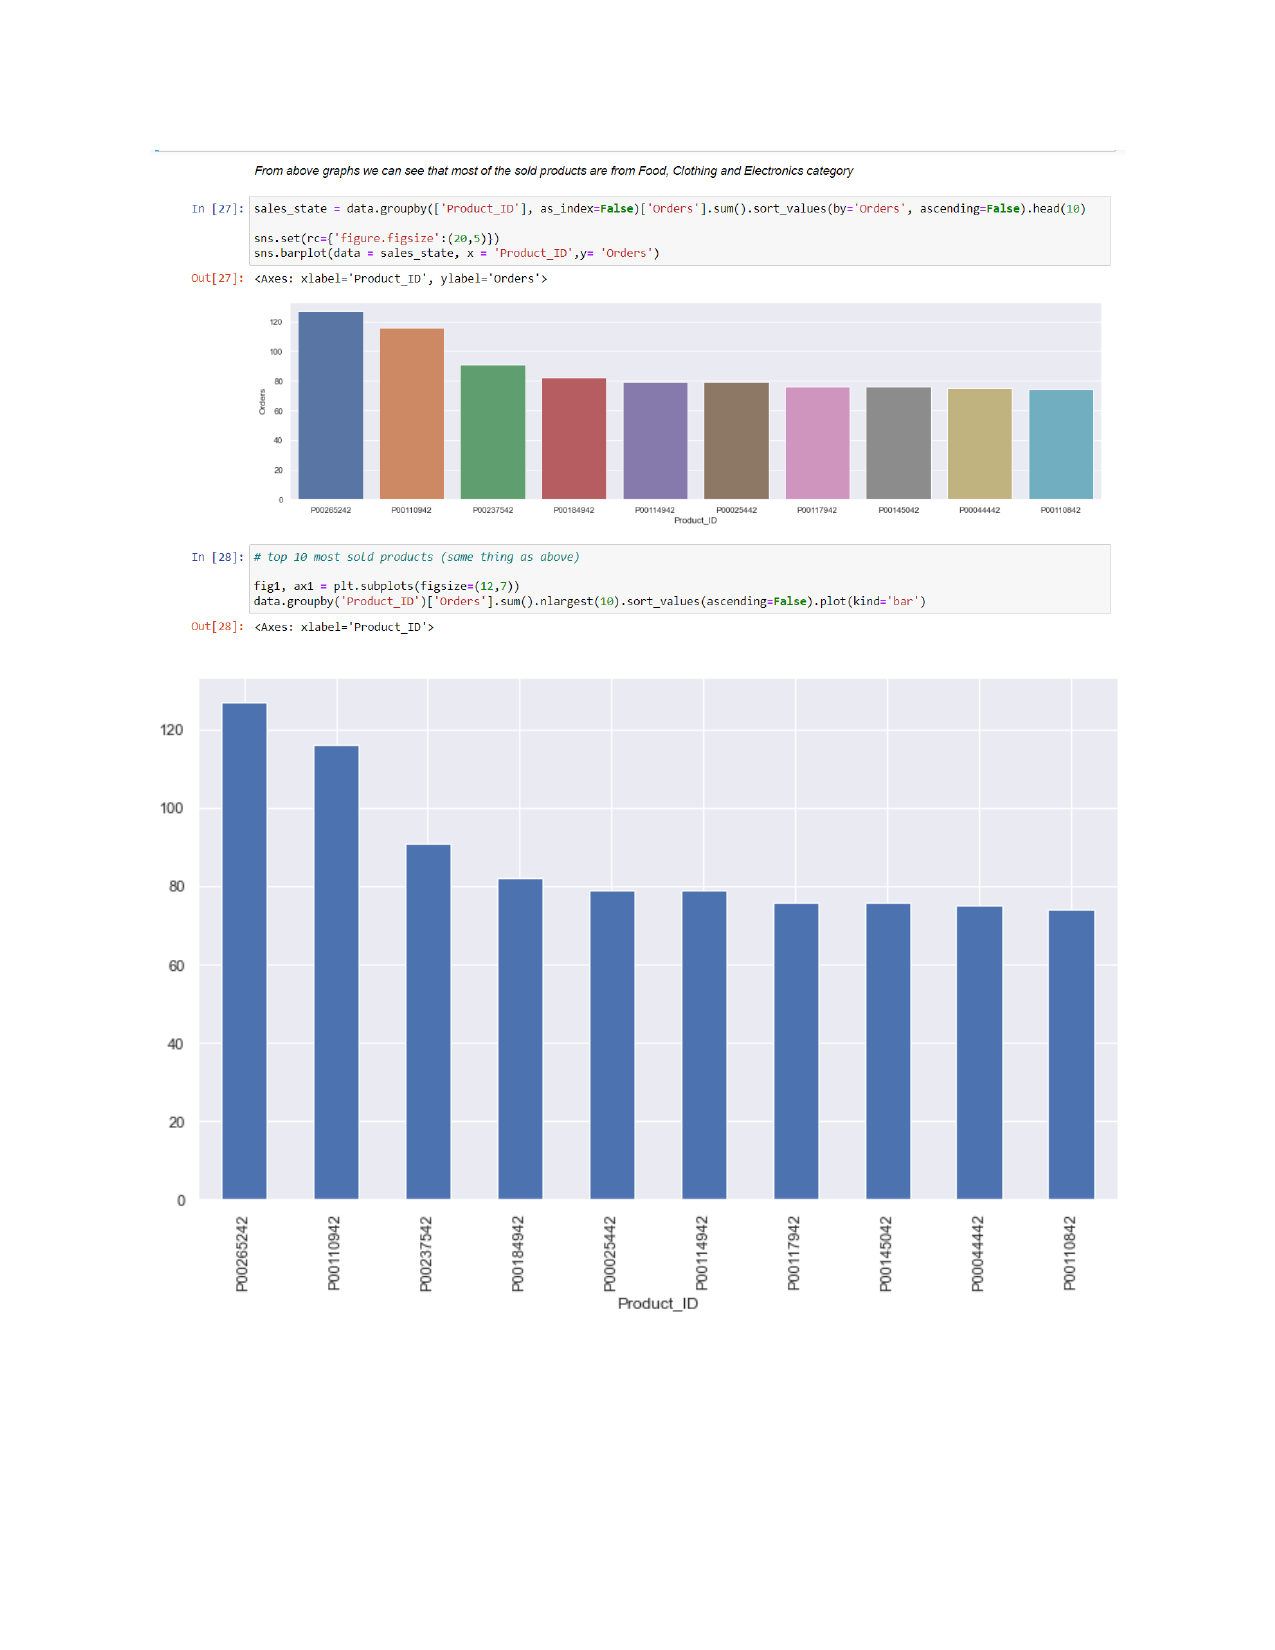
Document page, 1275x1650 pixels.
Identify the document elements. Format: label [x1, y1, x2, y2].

picture [150, 668, 1125, 1320]
picture [150, 150, 1125, 650]
